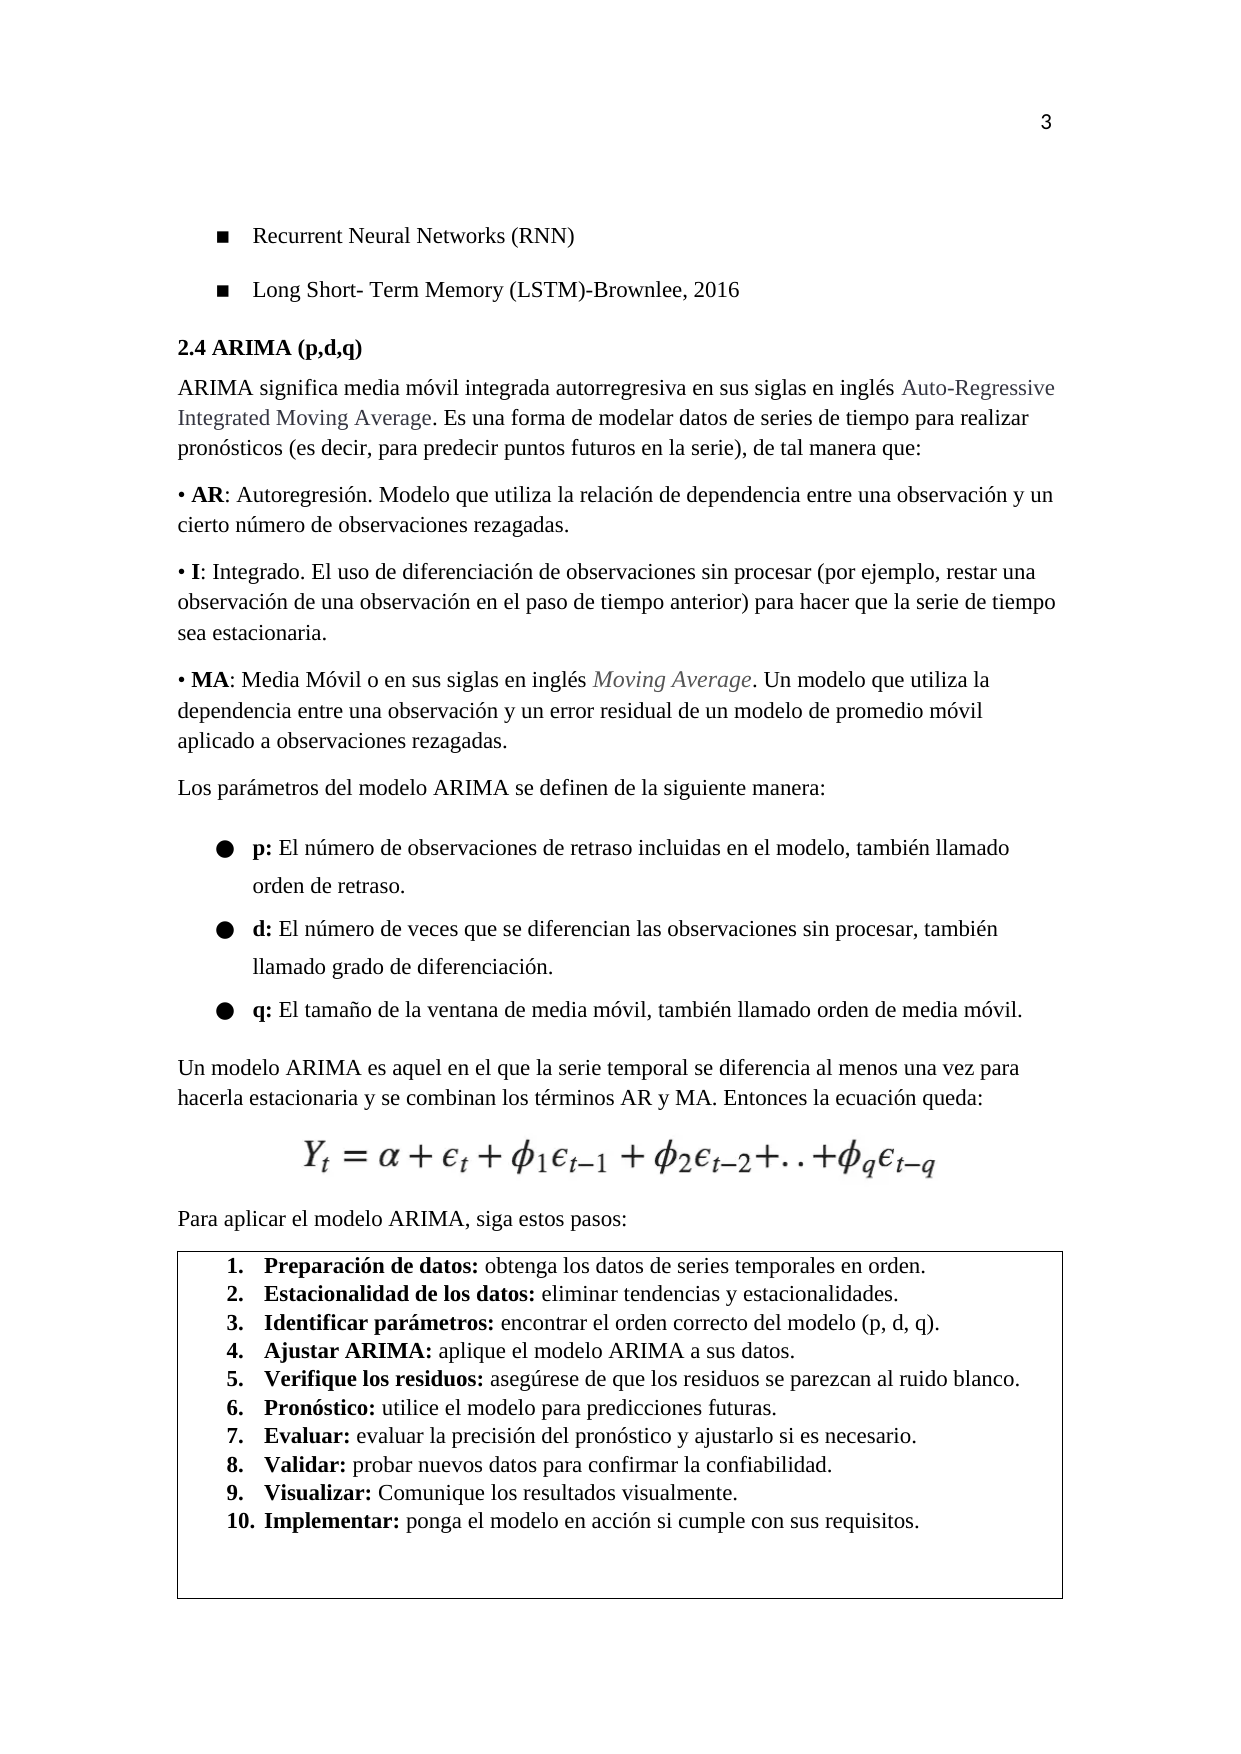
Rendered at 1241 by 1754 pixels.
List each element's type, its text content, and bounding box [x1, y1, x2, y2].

text Un modelo ARIMA es aquel en el que la serie temporal se diferencia al menos una vez para hacerla estacionaria y se combinan los términos AR y MA. Entonces la ecuación queda: [177, 1054, 1063, 1110]
text ARIMA significa media móvil integrada autorregresiva en sus siglas en inglés Auto-Regressive Integrated Moving Average. Es una forma de modelar datos de series de tiempo para realizar pronósticos (es decir, para predecir puntos futuros en la serie), de tal manera que: [177, 374, 1063, 461]
subtitle 2.4 ARIMA (p,d,q) [177, 334, 1063, 361]
text • MA: Media Móvil o en sus siglas en inglés Moving Average. Un modelo que utiliza la dependencia entre una observación y un error residual de un modelo de promedio móvil aplicado a observaciones rezagadas. [177, 666, 1063, 753]
list q: El tamaño de la ventana de media móvil, también llamado orden de media móvil. [215, 983, 1063, 1030]
text Los parámetros del modelo ARIMA se definen de la siguiente manera: [177, 774, 1063, 800]
text Para aplicar el modelo ARIMA, siga estos pasos: [177, 1206, 1063, 1232]
picture [273, 1130, 968, 1187]
list d: El número de veces que se diferencian las observaciones sin procesar, también llamado grado de diferenciación. [215, 902, 1063, 979]
list p: El número de observaciones de retraso incluidas en el modelo, también llamado orden de retraso. [215, 821, 1063, 898]
list Long Short- Term Memory (LSTM)-Brownlee, 2016 [215, 264, 1063, 311]
table_header Preparación de datos: obtenga los datos de series temporales en orden. Estacionalidad de los datos: eliminar tendencias y estacionalidades. Identificar parámetros: encontrar el orden correcto del modelo (p, d, q). Ajustar ARIMA: aplique el modelo ARIMA a sus datos. Verifique los residuos: asegúrese de que los residuos se parezcan al ruido blanco. Pronóstico: utilice el modelo para predicciones futuras. Evaluar: evaluar la precisión del pronóstico y ajustarlo si es necesario. Validar: probar nuevos datos para confirmar la confiabilidad. Visualizar: Comunique los resultados visualmente. Implementar: ponga el modelo en acción si cumple con sus requisitos. [178, 1252, 1062, 1598]
text • AR: Autoregresión. Modelo que utiliza la relación de dependencia entre una observación y un cierto número de observaciones rezagadas. [177, 481, 1063, 538]
list Recurrent Neural Networks (RNN) [215, 210, 1063, 257]
text • I: Integrado. El uso de diferenciación de observaciones sin procesar (por ejemplo, restar una observación de una observación en el paso de tiempo anterior) para hacer que la serie de tiempo sea estacionaria. [177, 558, 1063, 645]
